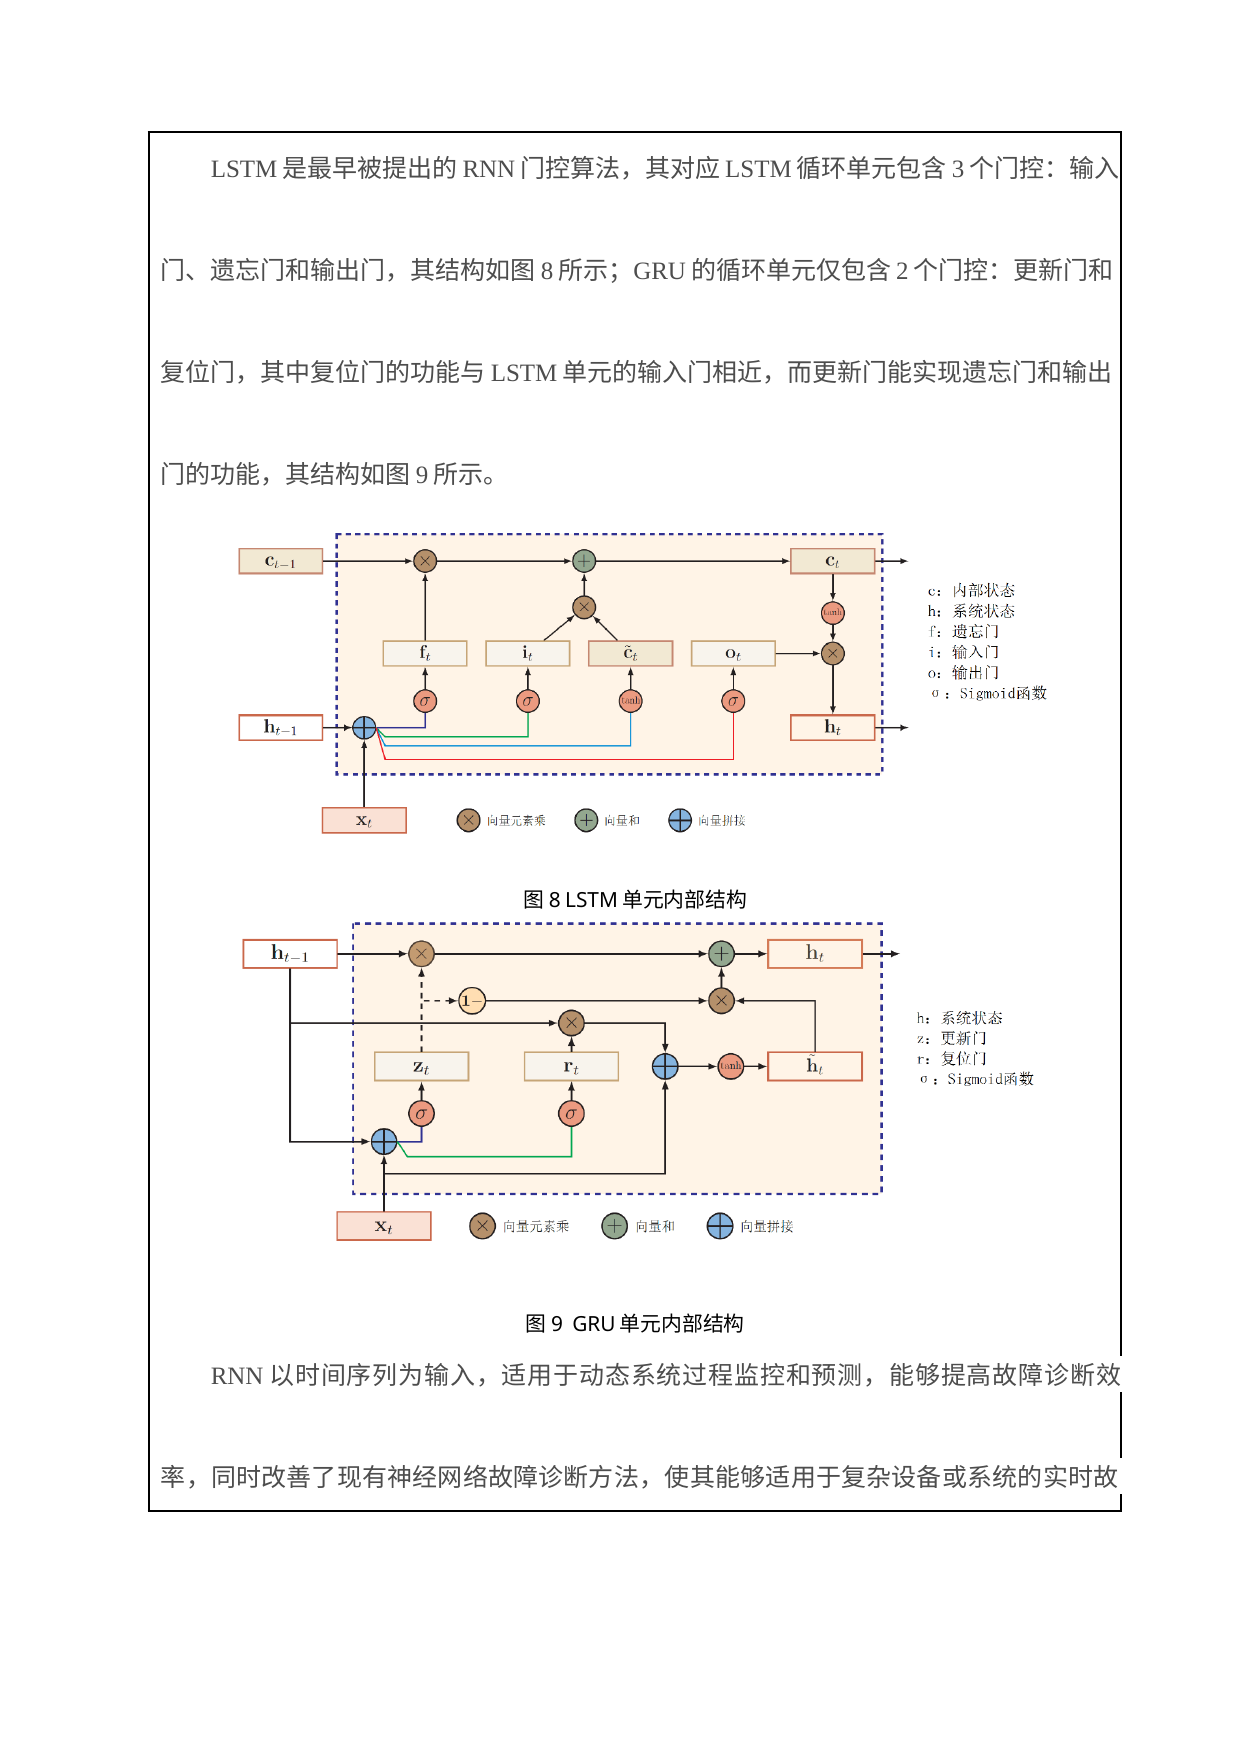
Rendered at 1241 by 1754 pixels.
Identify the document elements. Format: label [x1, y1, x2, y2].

picture [223, 524, 1062, 842]
table_cell [150, 133, 1120, 1509]
picture [238, 915, 1043, 1256]
